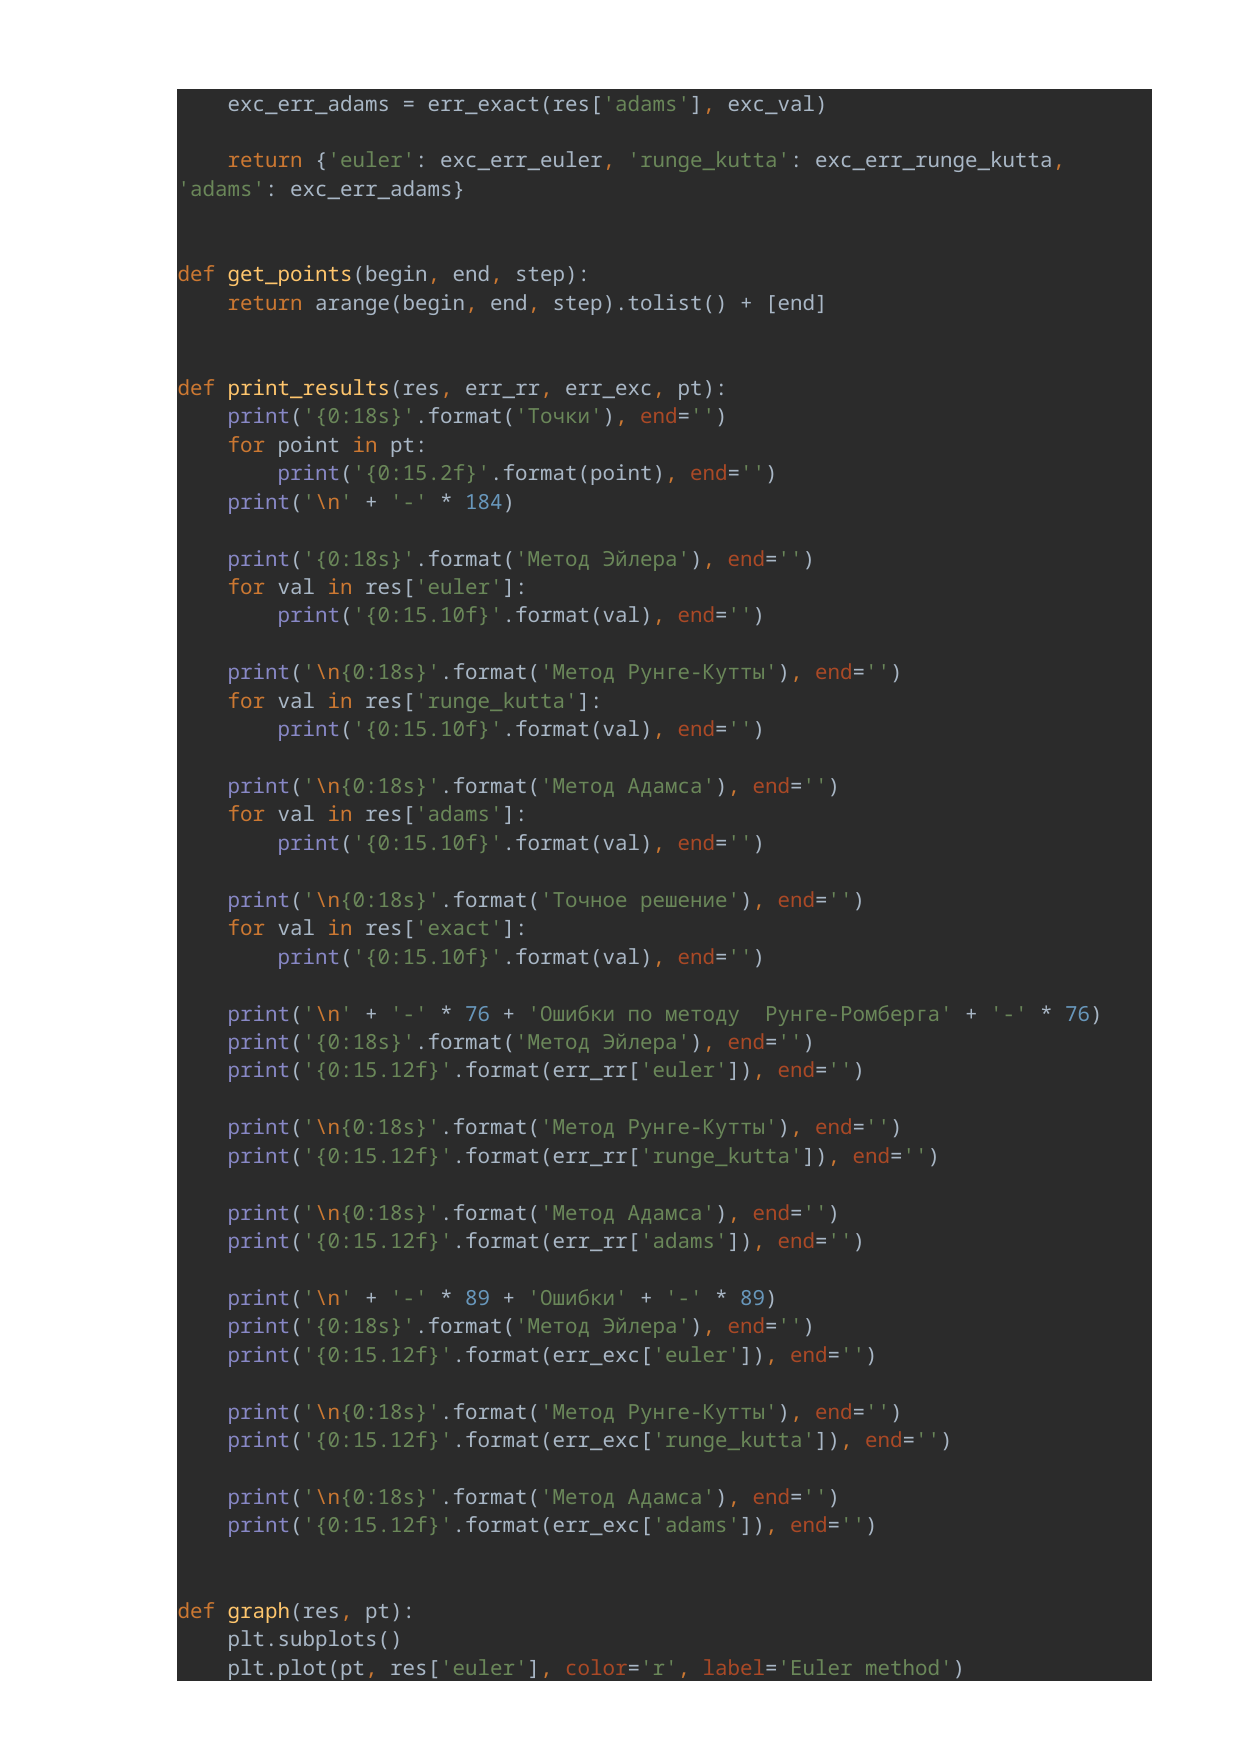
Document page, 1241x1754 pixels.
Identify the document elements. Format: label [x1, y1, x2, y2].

text [177, 89, 1152, 1681]
